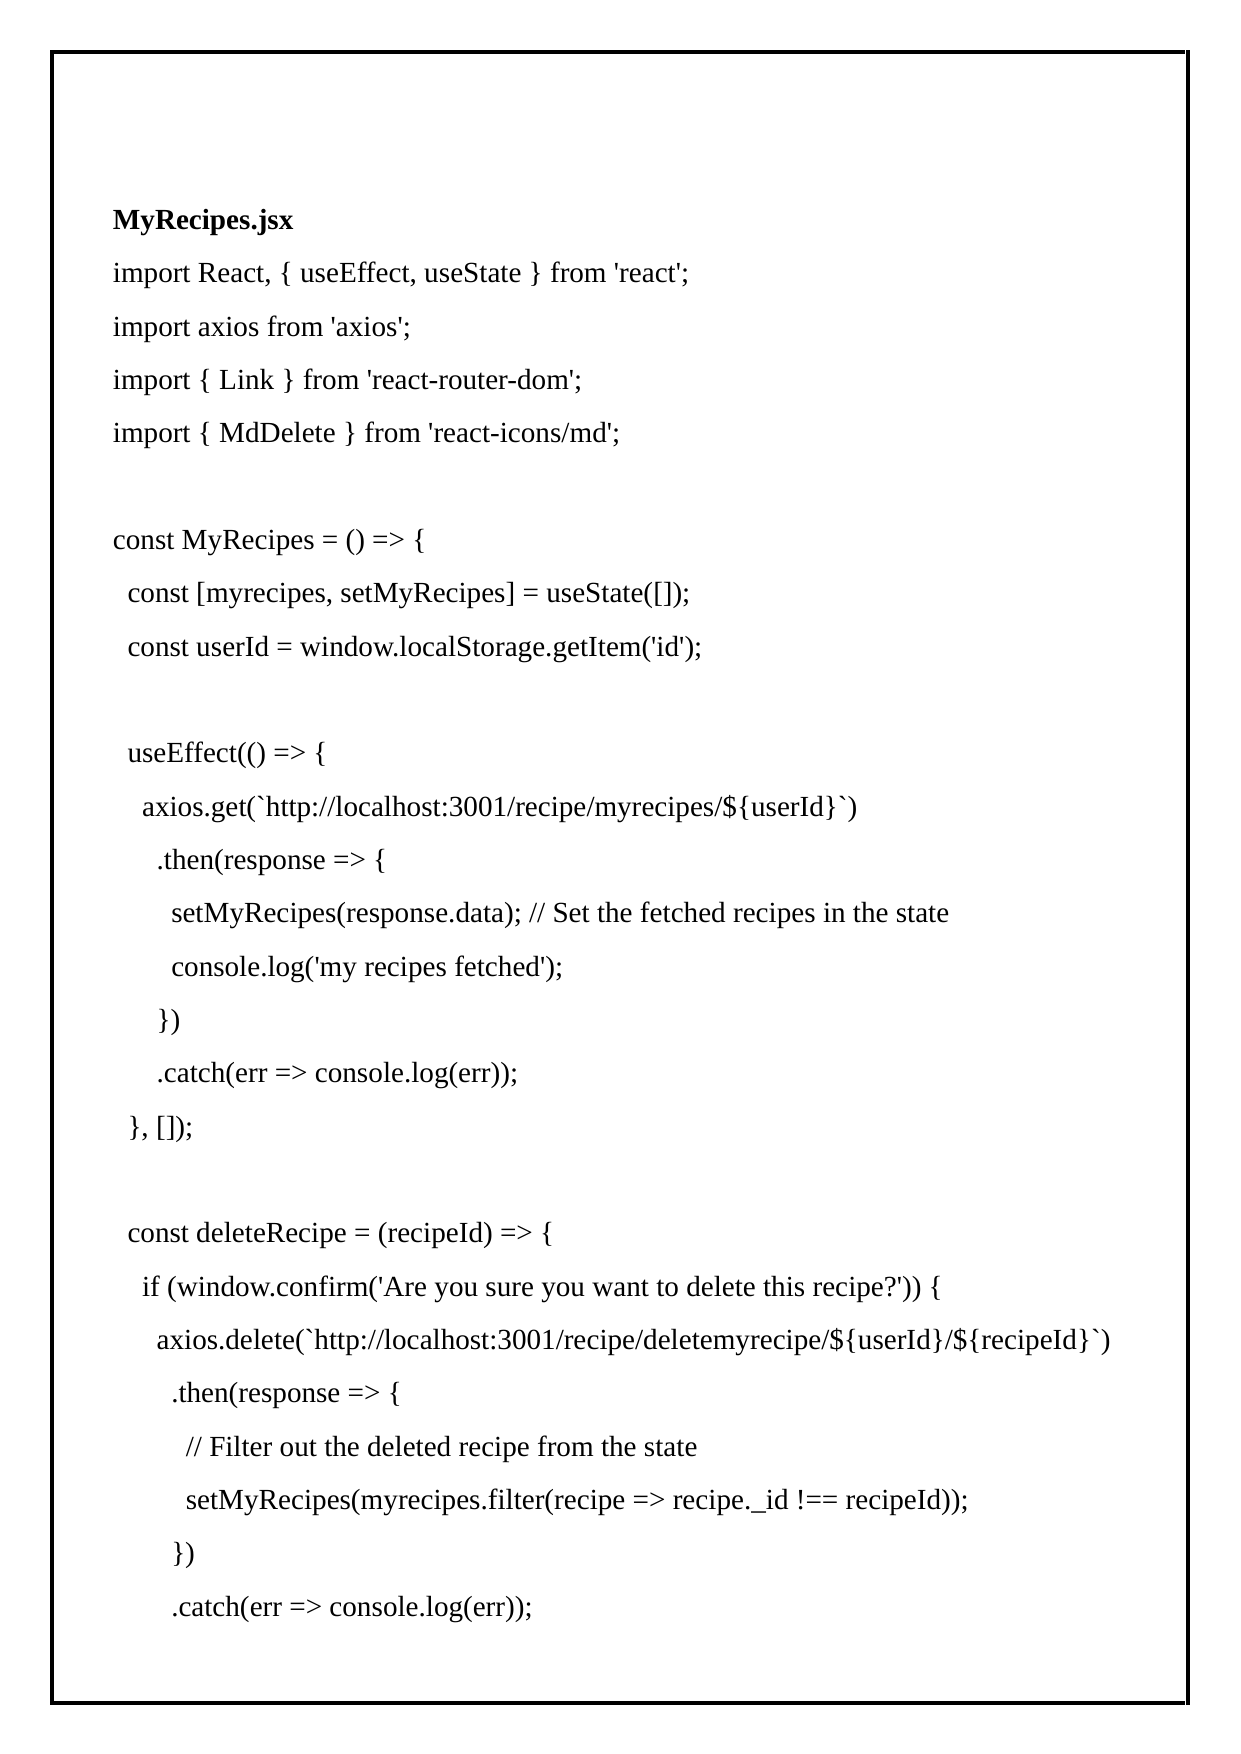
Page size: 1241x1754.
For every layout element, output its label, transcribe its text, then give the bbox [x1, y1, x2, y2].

text }) [113, 1002, 1148, 1036]
text axios.get(`http://localhost:3001/recipe/myrecipes/${userId}`) [113, 789, 1148, 822]
text import { MdDelete } from 'react-icons/md'; [113, 416, 1148, 449]
text // Filter out the deleted recipe from the state [113, 1429, 1148, 1462]
text const userId = window.localStorage.getItem('id'); [113, 629, 1148, 662]
text import axios from 'axios'; [113, 309, 1148, 342]
text setMyRecipes(myrecipes.filter(recipe => recipe._id !== recipeId)); [113, 1482, 1148, 1516]
text axios.delete(`http://localhost:3001/recipe/deletemyrecipe/${userId}/${recipeId}`) [113, 1322, 1148, 1356]
text const MyRecipes = () => { [113, 522, 1148, 556]
text import React, { useEffect, useState } from 'react'; [113, 256, 1148, 289]
text const [myrecipes, setMyRecipes] = useState([]); [113, 576, 1148, 609]
text }) [113, 1536, 1148, 1569]
text setMyRecipes(response.data); // Set the fetched recipes in the state [113, 896, 1148, 929]
text useEffect(() => { [113, 736, 1148, 769]
text if (window.confirm('Are you sure you want to delete this recipe?')) { [113, 1269, 1148, 1302]
text }, []); [113, 1109, 1148, 1142]
text .then(response => { [113, 842, 1148, 876]
text .catch(err => console.log(err)); [113, 1589, 1148, 1622]
text import { Link } from 'react-router-dom'; [113, 362, 1148, 396]
text const deleteRecipe = (recipeId) => { [113, 1216, 1148, 1249]
text .catch(err => console.log(err)); [113, 1056, 1148, 1089]
text console.log('my recipes fetched'); [113, 949, 1148, 982]
text MyRecipes.jsx [113, 202, 1148, 236]
text .then(response => { [113, 1376, 1148, 1409]
